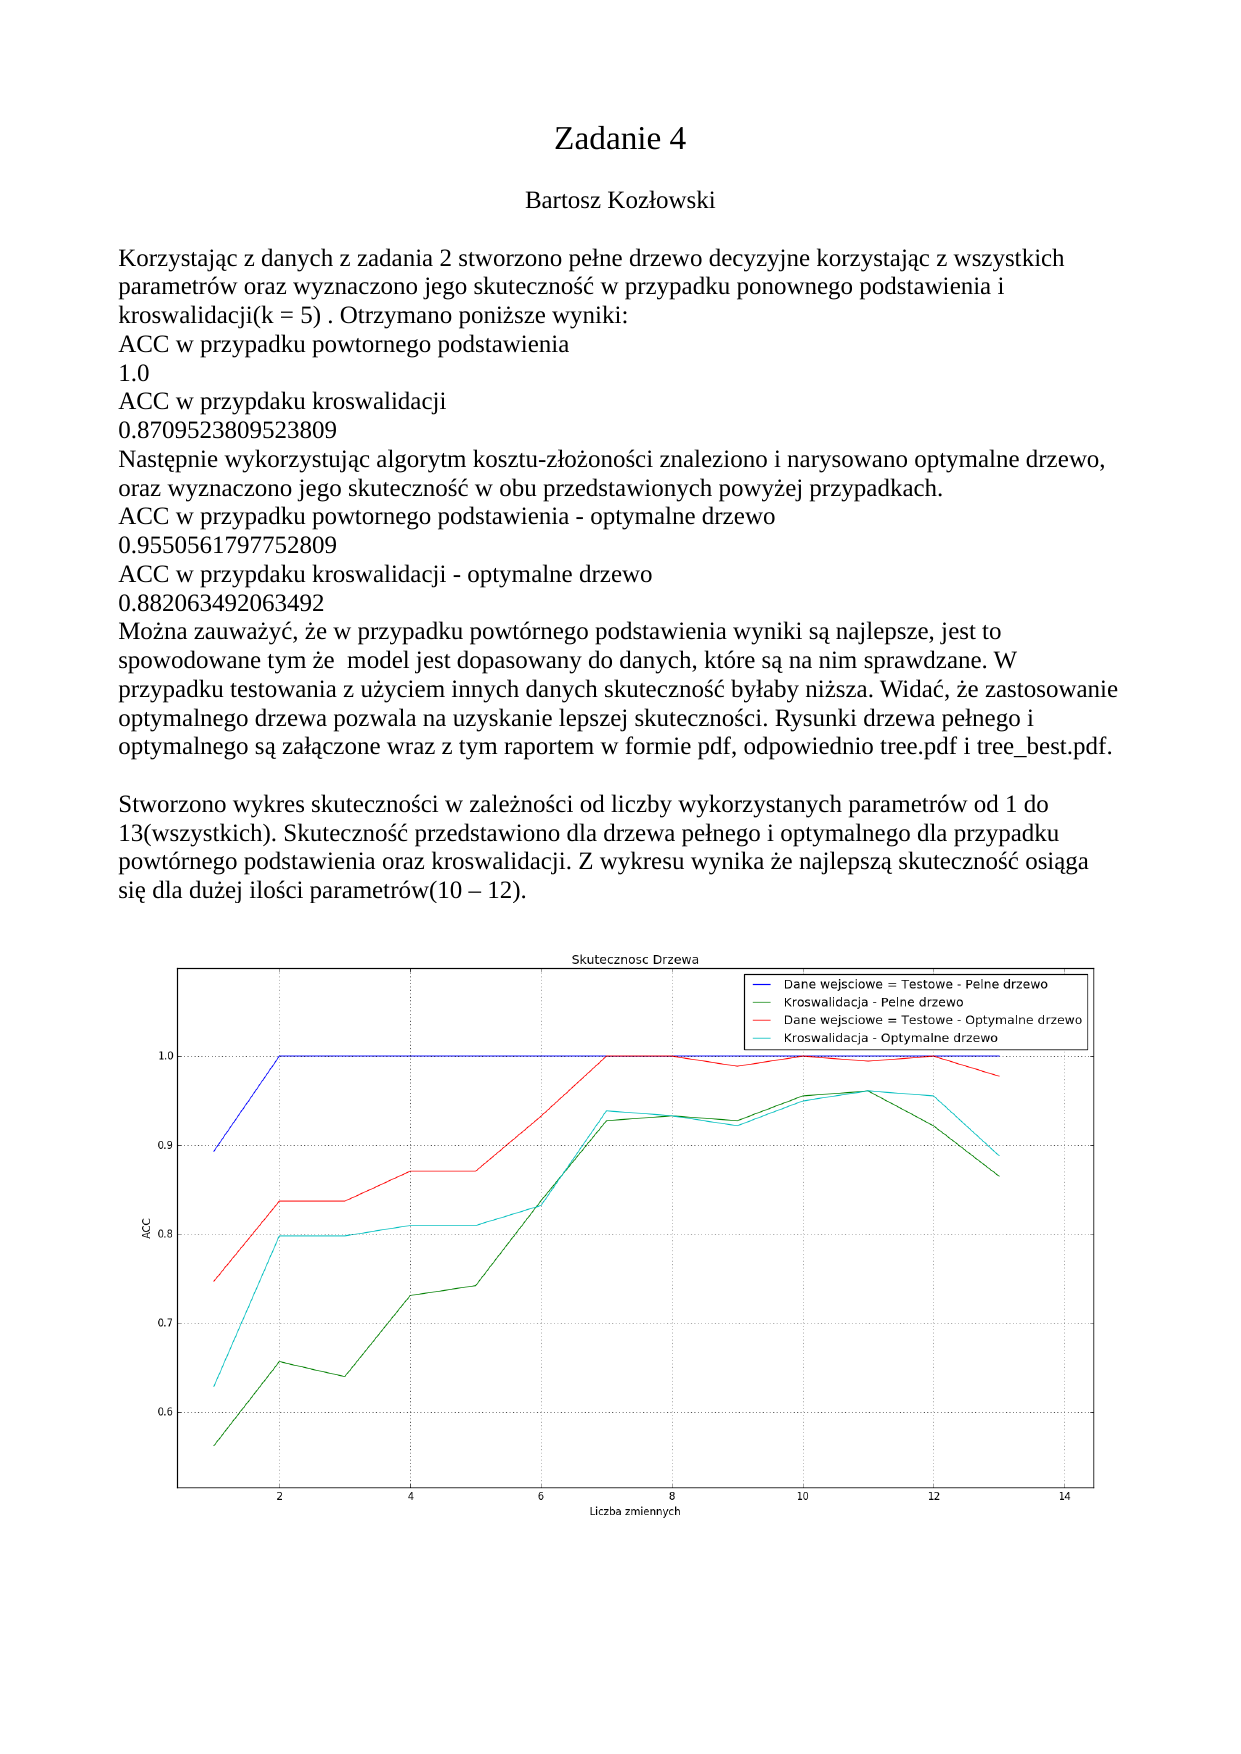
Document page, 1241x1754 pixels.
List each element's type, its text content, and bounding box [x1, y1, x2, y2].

text ACC w przypadku powtornego podstawienia [118, 329, 1122, 358]
text Zadanie 4 [118, 118, 1122, 156]
text Bartosz Kozłowski [118, 185, 1122, 214]
picture [29, 903, 1211, 1552]
text ACC w przypdaku kroswalidacji [118, 386, 1122, 415]
text 0.8709523809523809 [118, 415, 1122, 444]
text Można zauważyć, że w przypadku powtórnego podstawienia wyniki są najlepsze, jest to spowodowane tym że model jest dopasowany do danych, które są na nim sprawdzane. W przypadku testowania z użyciem innych danych skuteczność byłaby niższa. Widać, że zastosowanie optymalnego drzewa pozwala na uzyskanie lepszej skuteczności. Rysunki drzewa pełnego i optymalnego są załączone wraz z tym raportem w formie pdf, odpowiednio tree.pdf i tree_best.pdf. [118, 616, 1122, 760]
text ACC w przypadku powtornego podstawienia - optymalne drzewo [118, 501, 1122, 530]
text 0.9550561797752809 [118, 530, 1122, 559]
text Stworzono wykres skuteczności w zależności od liczby wykorzystanych parametrów od 1 do 13(wszystkich). Skuteczność przedstawiono dla drzewa pełnego i optymalnego dla przypadku powtórnego podstawienia oraz kroswalidacji. Z wykresu wynika że najlepszą skuteczność osiąga się dla dużej ilości parametrów(10 – 12). [118, 789, 1122, 903]
text ACC w przypdaku kroswalidacji - optymalne drzewo [118, 559, 1122, 588]
text Następnie wykorzystując algorytm kosztu-złożoności znaleziono i narysowano optymalne drzewo, oraz wyznaczono jego skuteczność w obu przedstawionych powyżej przypadkach. [118, 444, 1122, 501]
text 0.882063492063492 [118, 588, 1122, 616]
text 1.0 [118, 358, 1122, 386]
text Korzystając z danych z zadania 2 stworzono pełne drzewo decyzyjne korzystając z wszystkich parametrów oraz wyznaczono jego skuteczność w przypadku ponownego podstawienia i kroswalidacji(k = 5) . Otrzymano poniższe wyniki: [118, 243, 1122, 329]
